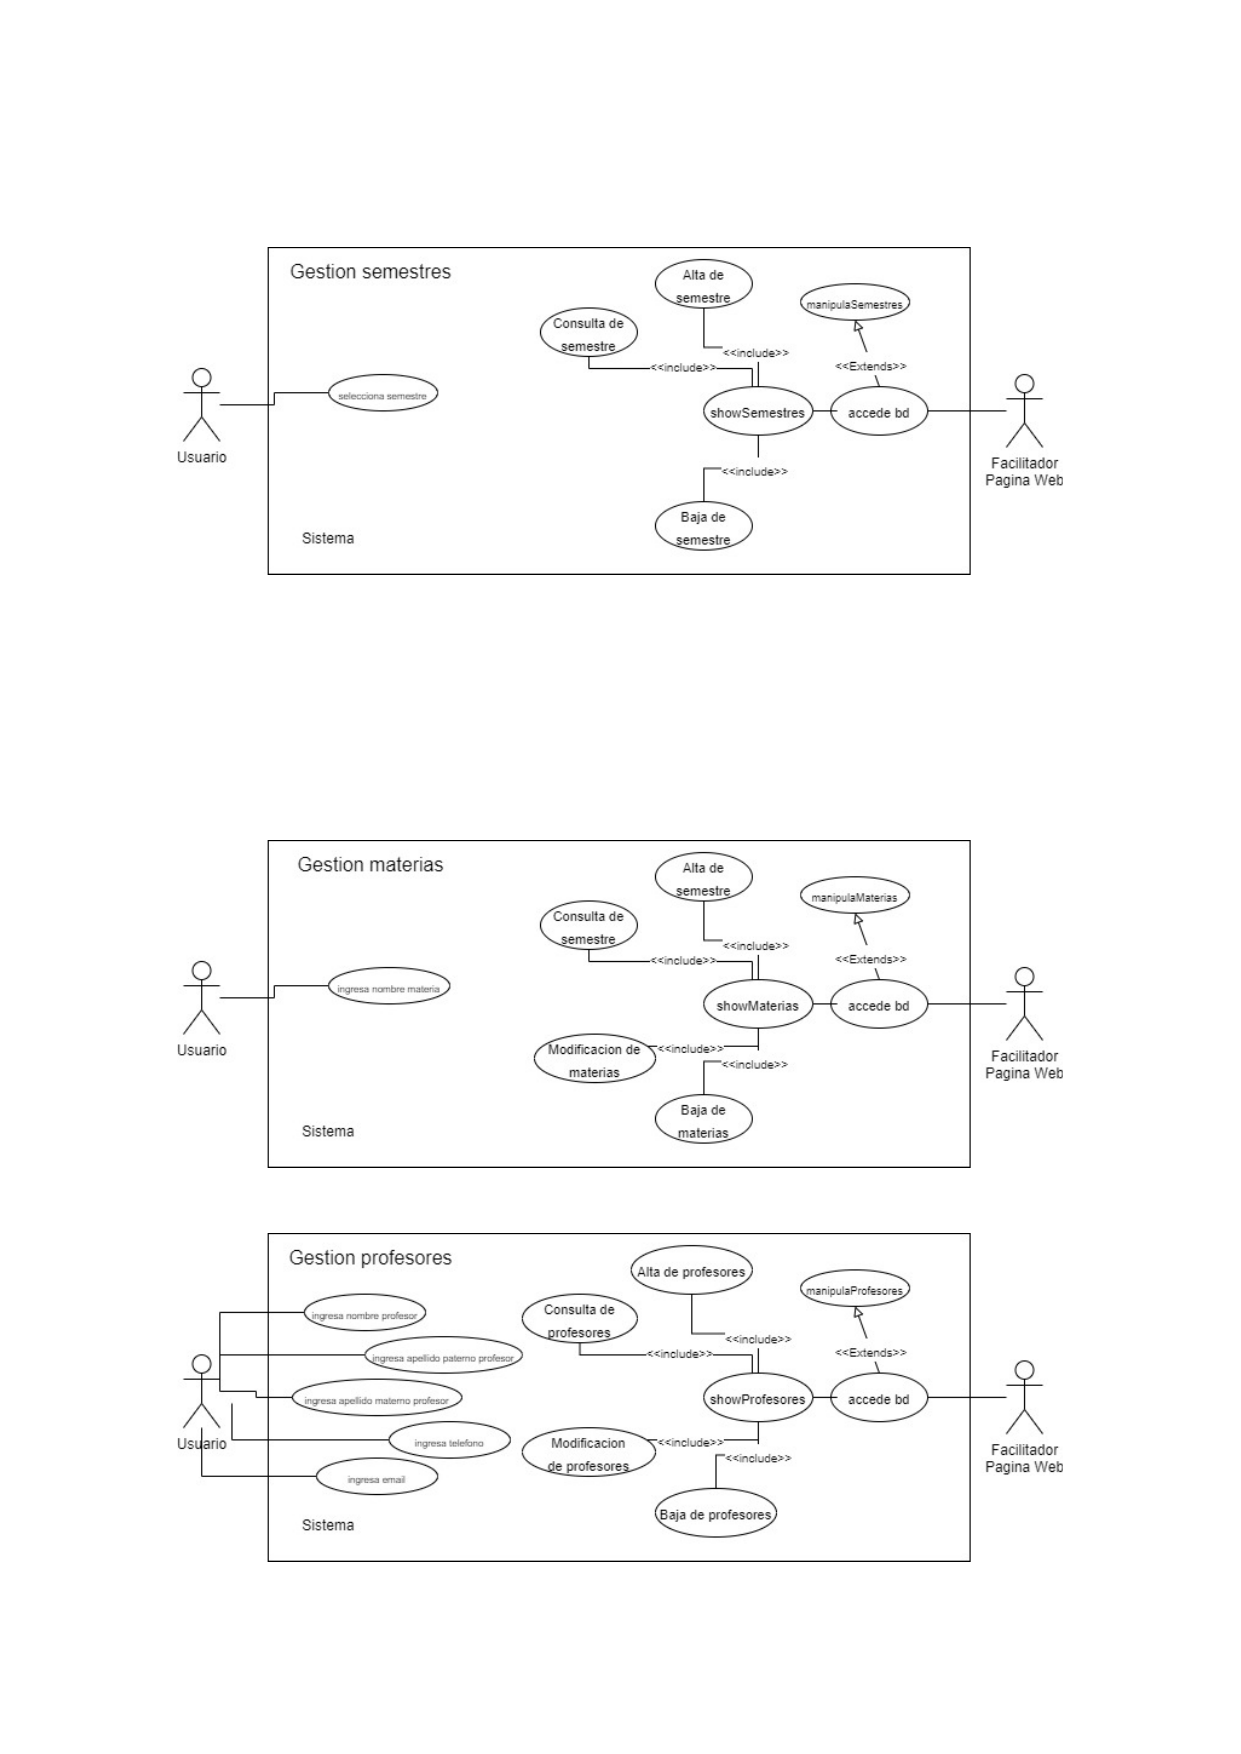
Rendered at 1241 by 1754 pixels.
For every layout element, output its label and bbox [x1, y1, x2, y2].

picture [177, 840, 1063, 1168]
picture [177, 247, 1063, 575]
picture [177, 1233, 1063, 1562]
